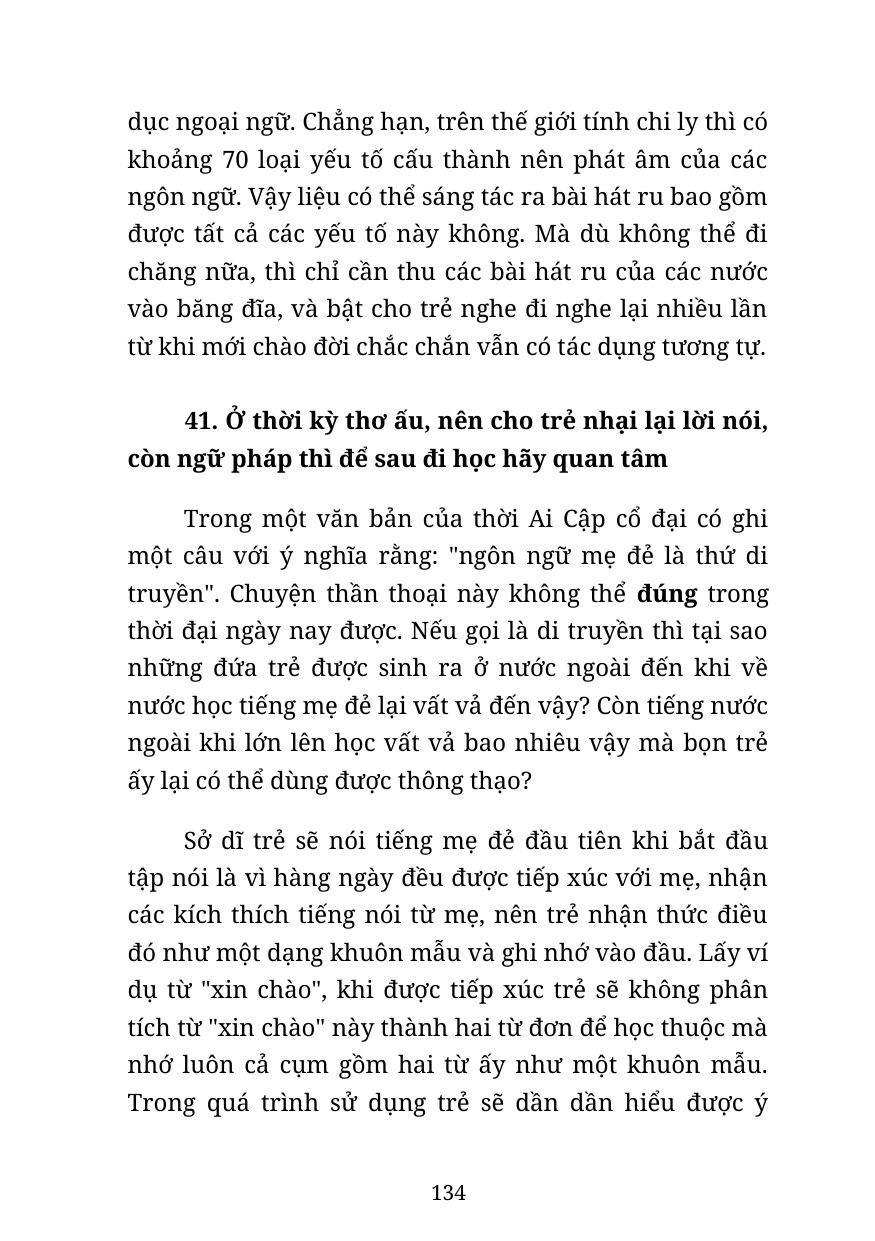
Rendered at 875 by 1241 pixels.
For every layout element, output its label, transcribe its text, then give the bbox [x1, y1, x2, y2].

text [127, 105, 769, 362]
subtitle 41. Ở thời kỳ thơ ấu, nên cho trẻ nhại lại lời nói, còn ngữ pháp thì để sau đi học hãy quan tâm [127, 404, 769, 474]
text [127, 823, 769, 1118]
text Trong một văn bản của thời Ai Cập cổ đại có ghi một câu với ý nghĩa rằng: "ngôn ngữ mẹ đẻ là thứ di truyền". Chuyện thần thoại này không thể đúng trong thời đại ngày nay được. Nếu gọi là di truyền thì tại sao những đứa trẻ được sinh ra ở nước ngoài đến khi về nước học tiếng mẹ đẻ lại vất vả đến vậy? Còn tiếng nước ngoài khi lớn lên học vất vả bao nhiêu vậy mà bọn trẻ ấy lại có thể dùng được thông thạo? [127, 502, 769, 796]
